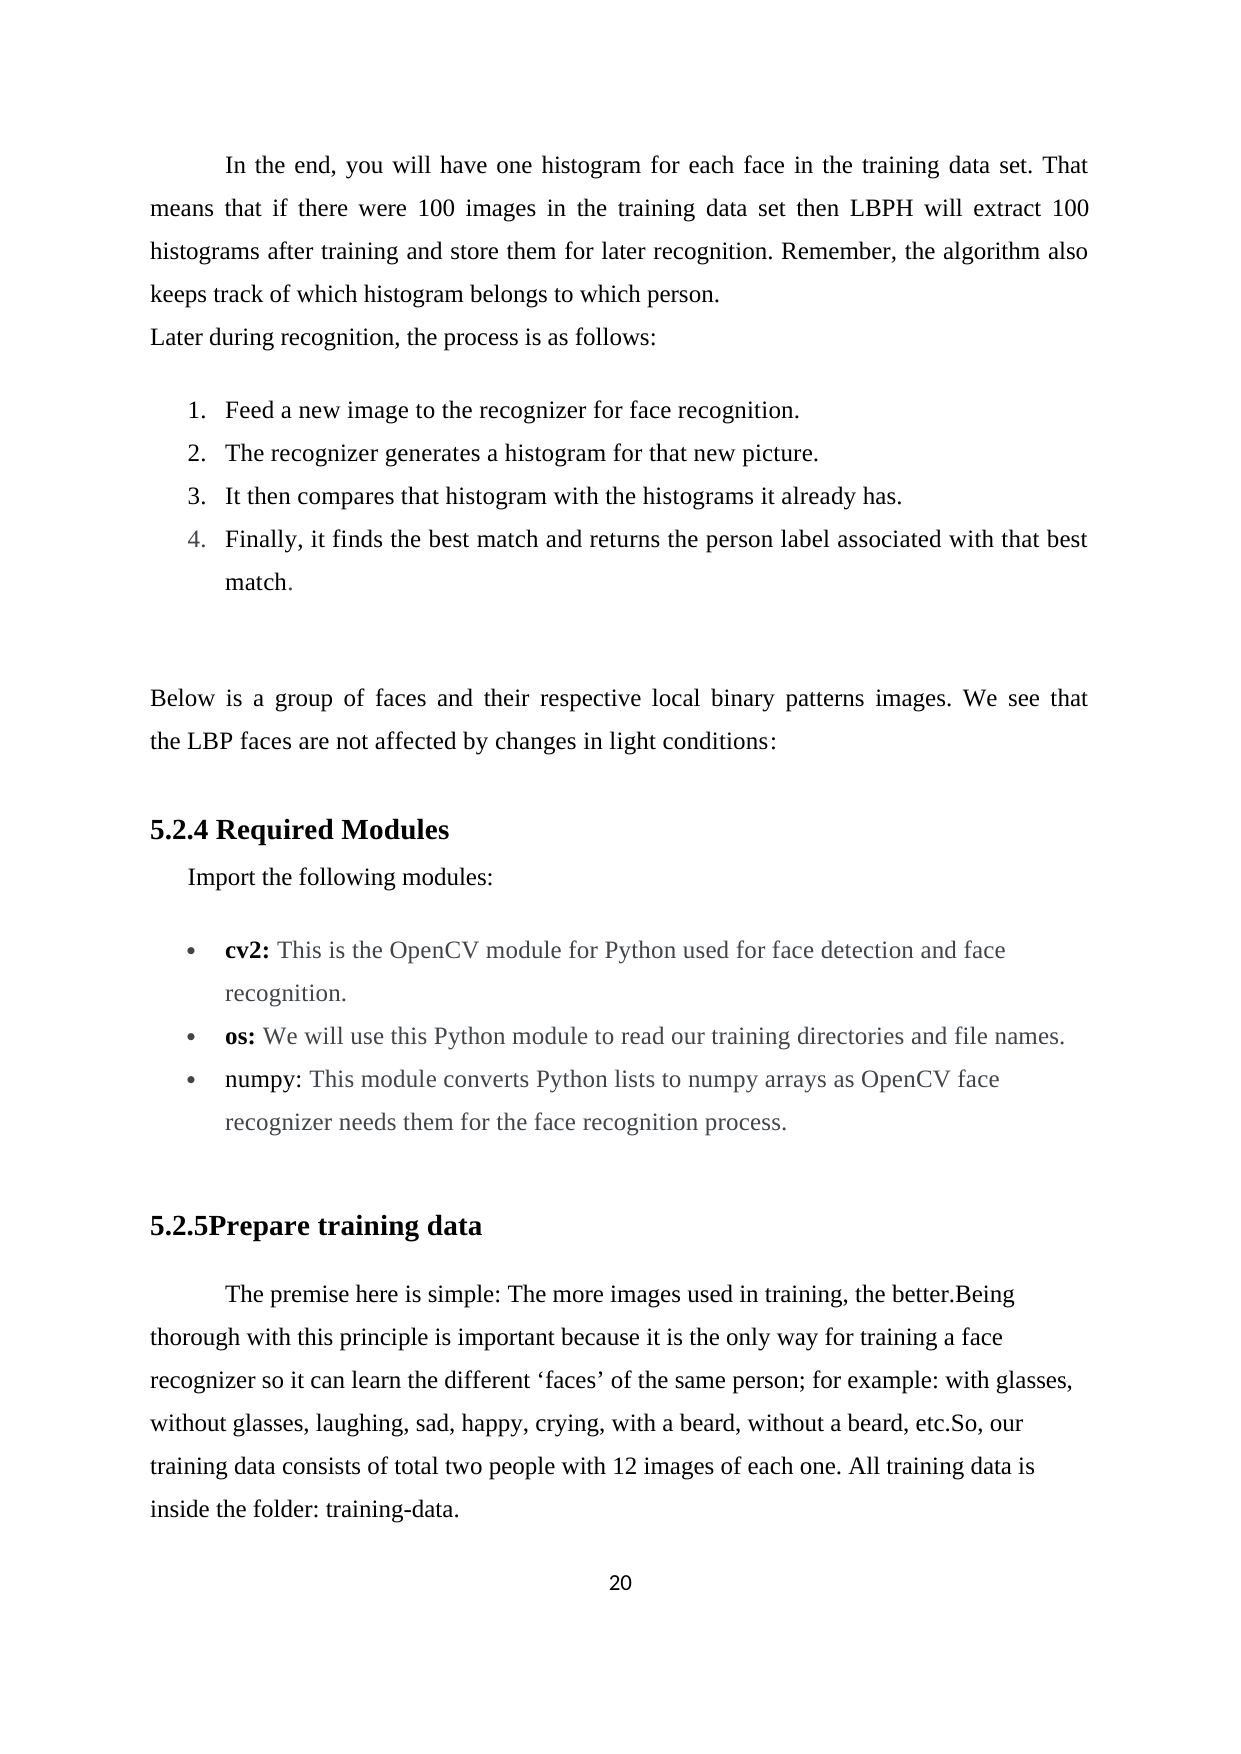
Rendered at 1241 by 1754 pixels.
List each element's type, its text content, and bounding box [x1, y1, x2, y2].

list cv2: This is the OpenCV module for Python used for face detection and face recognition. [187, 935, 1090, 1007]
list os: We will use this Python module to read our training directories and file names. [187, 1021, 1090, 1050]
list numpy: This module converts Python lists to numpy arrays as OpenCV face recognizer needs them for the face recognition process. [187, 1064, 1090, 1136]
text The premise here is simple: The more images used in training, the better.Being thorough with this principle is important because it is the only way for training a face recognizer so it can learn the different ‘faces’ of the same person; for example: with glasses, without glasses, laughing, sad, happy, crying, with a beard, without a beard, etc.So, our training data consists of total two people with 12 images of each one. All training data is inside the folder: training-data. [150, 1279, 1090, 1523]
text 5.2.4 Required Modules [150, 812, 1090, 846]
text Later during recognition, the process is as follows: [150, 322, 1090, 351]
text 5.2.5Prepare training data [150, 1208, 1090, 1241]
text Below is a group of faces and their respective local binary patterns images. We see that the LBP faces are not affected by changes in light conditions: [150, 683, 1090, 754]
list It then compares that histogram with the histograms it already has. [187, 481, 1090, 510]
list The recognizer generates a histogram for that new picture. [187, 438, 1090, 467]
list Feed a new image to the recognizer for face recognition. [187, 395, 1090, 423]
text Import the following modules: [150, 862, 1090, 891]
list Finally, it finds the best match and returns the person label associated with that best match. [187, 524, 1090, 596]
